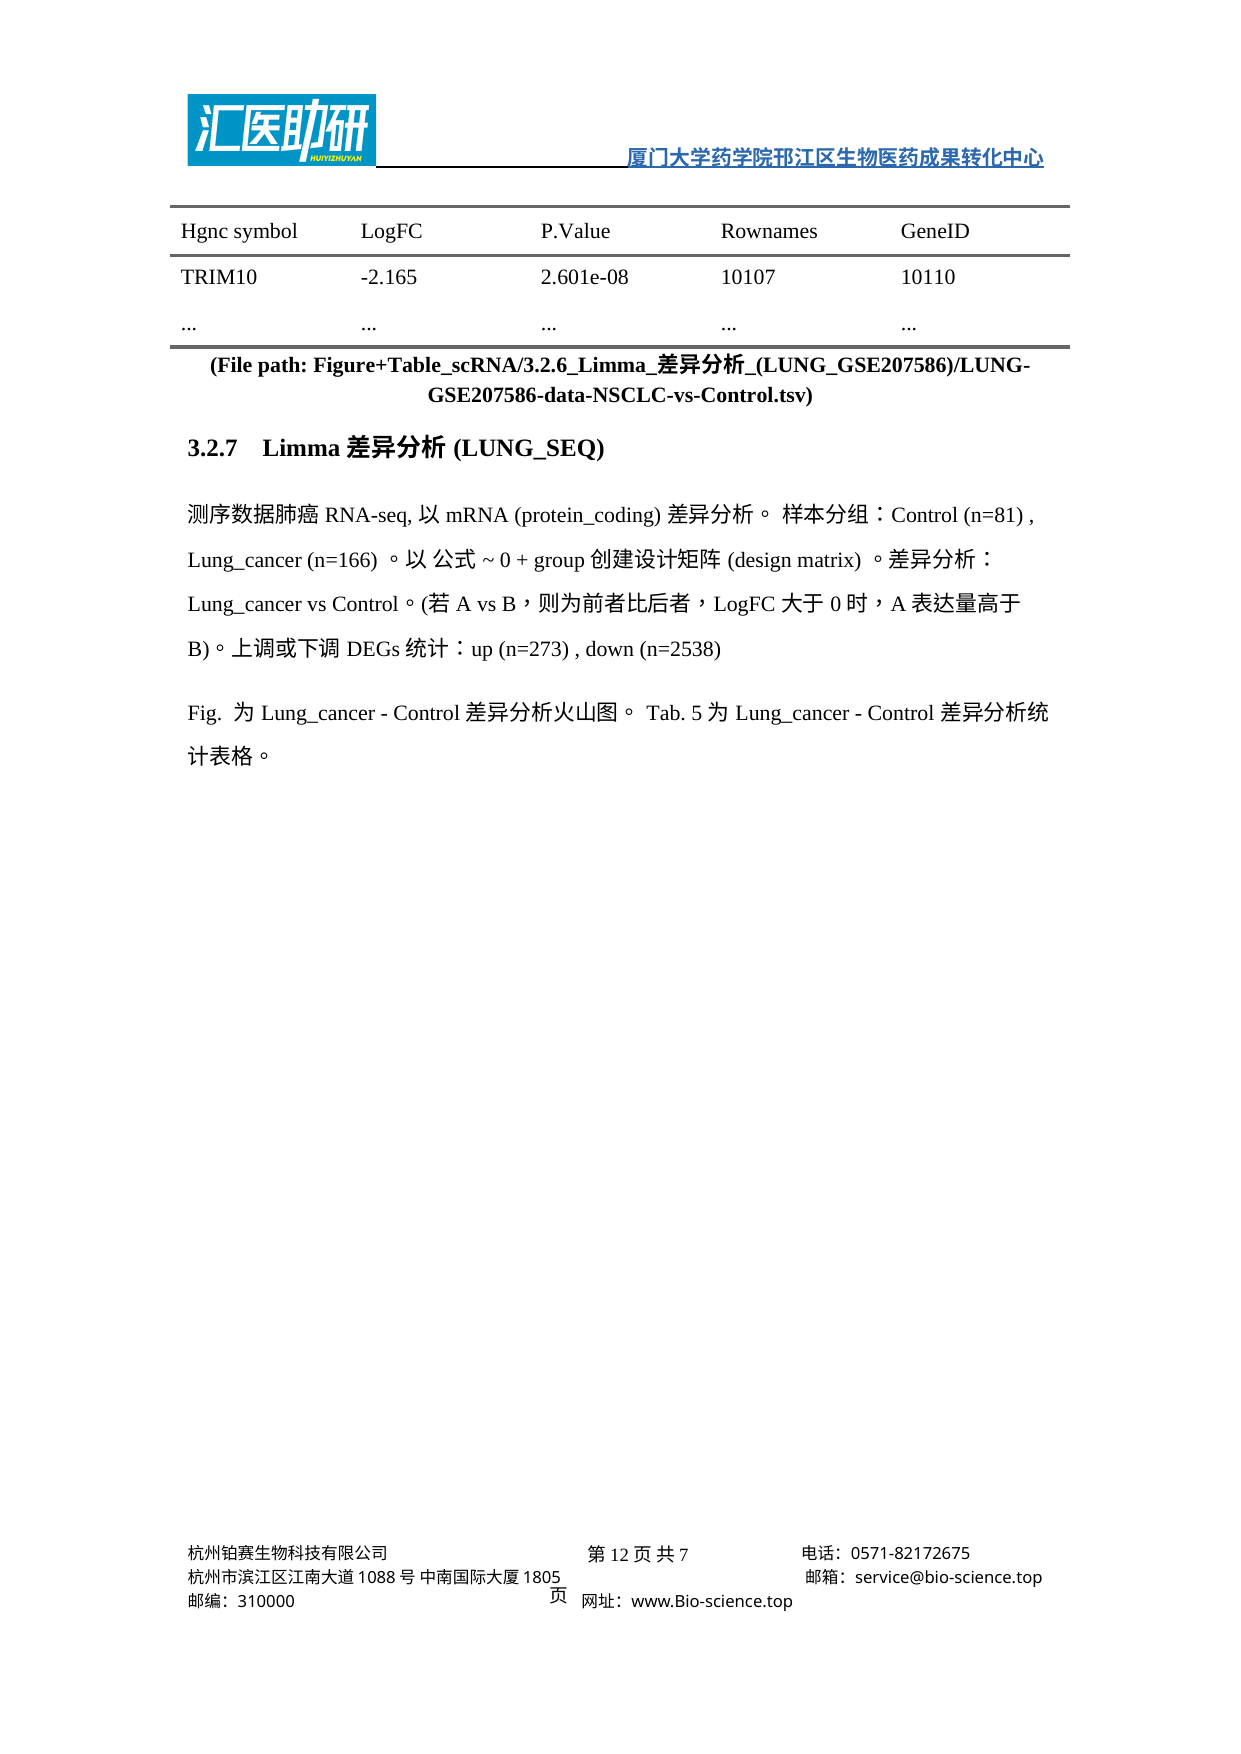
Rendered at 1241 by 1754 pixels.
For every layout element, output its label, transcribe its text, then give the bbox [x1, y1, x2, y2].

picture [327, 106, 368, 150]
table_cell TRIM10 [170, 257, 350, 299]
table_header Hgnc symbol [170, 208, 350, 254]
table_cell 2.601e-08 [530, 257, 710, 299]
table_cell ... [710, 300, 890, 345]
picture [210, 106, 243, 150]
table_header LogFC [350, 208, 530, 254]
table_header GeneID [890, 208, 1070, 254]
table_cell -2.165 [350, 257, 530, 299]
picture [243, 106, 284, 150]
table_header P.Value [530, 208, 710, 254]
text 测序数据肺癌 RNA-seq, 以 mRNA (protein_coding) 差异分析。 样本分组：Control (n=81) , Lung_cancer (n=166) 。以 公式 ~ 0 + group 创建设计矩阵 (design matrix) 。差异分析：Lung_cancer vs Control。(若 A vs B，则为前者比后者，LogFC 大于 0 时，A 表达量高于 B)。上调或下调 DEGs 统计：up (n=273) , down (n=2538) [187, 499, 1053, 663]
picture [201, 118, 208, 127]
text (File path: Figure+Table_scRNA/3.2.6_Limma_差异分析_(LUNG_GSE207586)/LUNG-GSE207586-data-NSCLC-vs-Control.tsv) [187, 349, 1053, 408]
picture [196, 131, 208, 150]
table_cell ... [350, 300, 530, 345]
table_header Rownames [710, 208, 890, 254]
picture [282, 99, 327, 161]
table_cell 10110 [890, 257, 1070, 299]
table_cell ... [530, 300, 710, 345]
table_cell 10107 [710, 257, 890, 299]
picture [204, 106, 210, 114]
subtitle 3.2.7 Limma 差异分析 (LUNG_SEQ) [187, 429, 1053, 463]
text Fig. 为 Lung_cancer - Control 差异分析火山图。 Tab. 为 Lung_cancer - Control 差异分析统计表格。 [187, 697, 1053, 771]
table_cell ... [890, 300, 1070, 345]
table_cell ... [170, 300, 350, 345]
